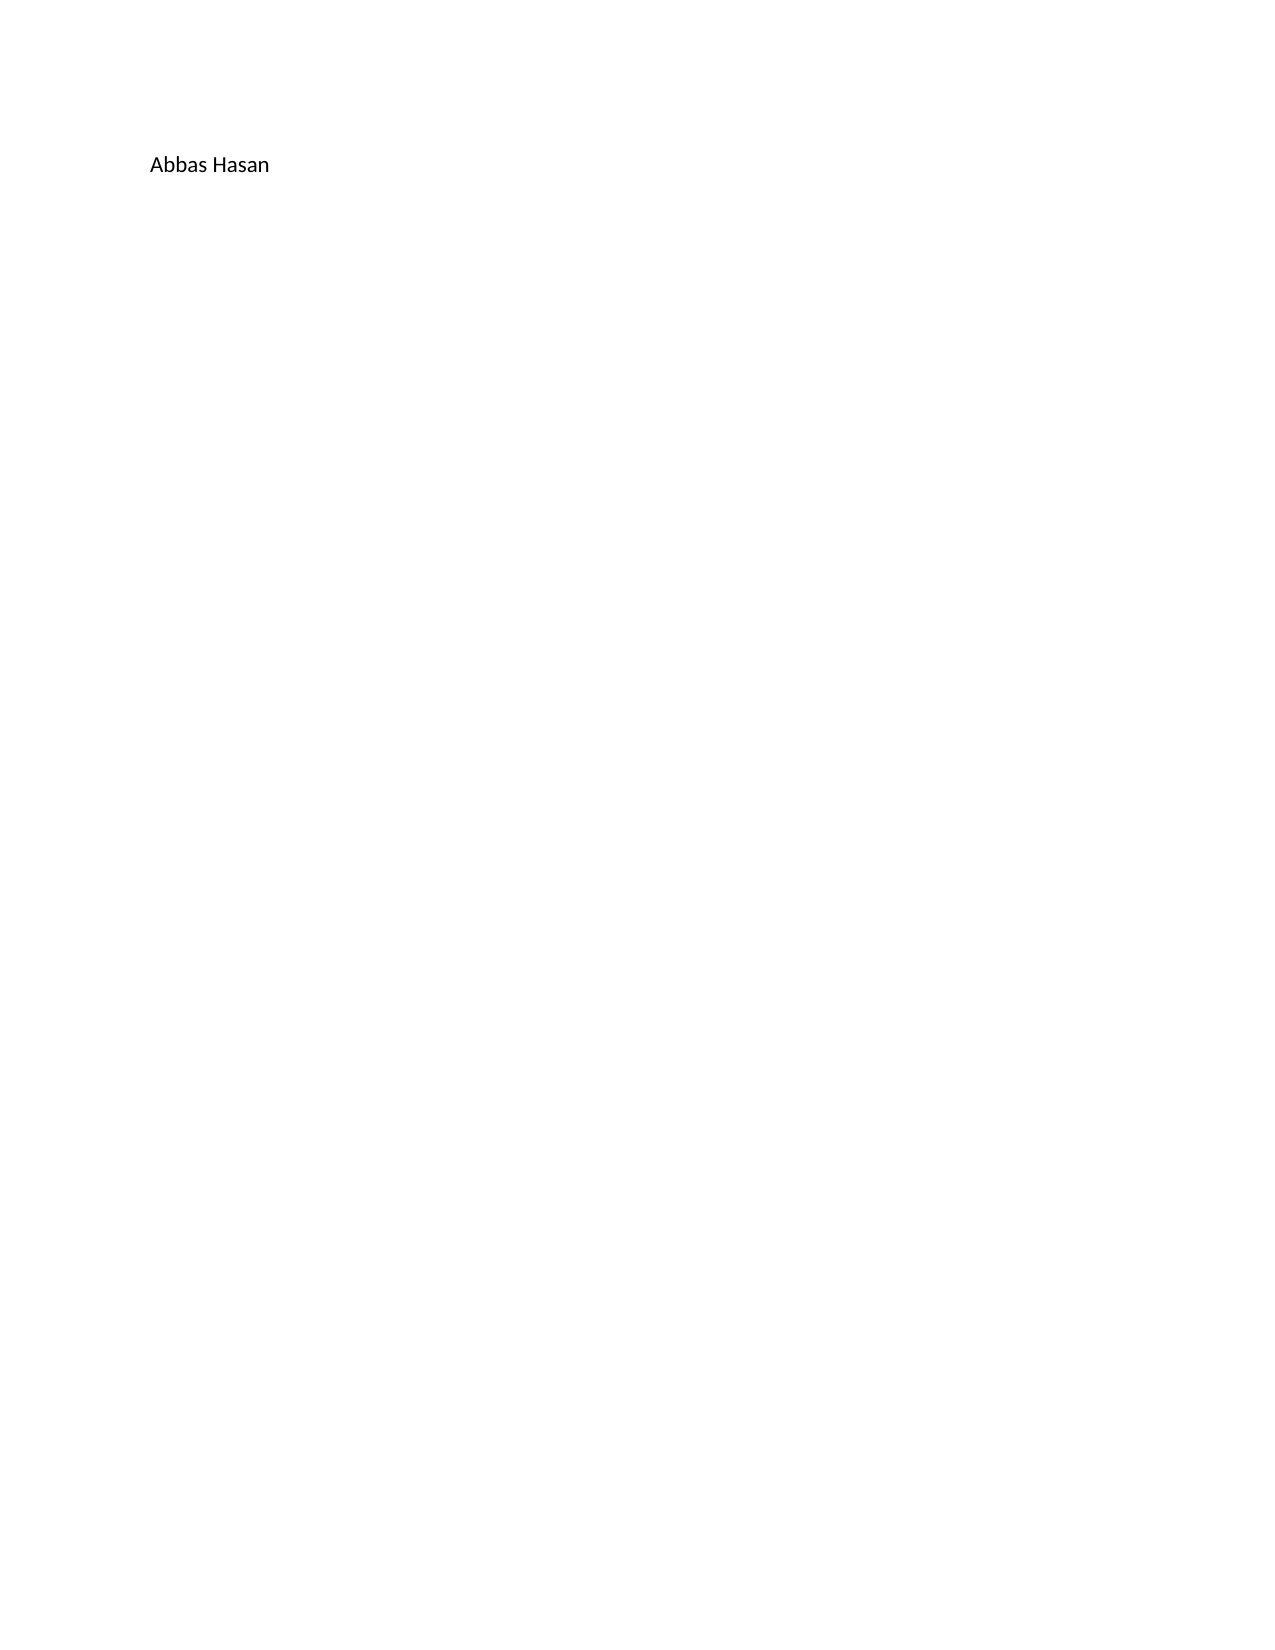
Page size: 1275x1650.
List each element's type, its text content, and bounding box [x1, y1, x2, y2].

text Abbas Hasan [150, 150, 1125, 178]
